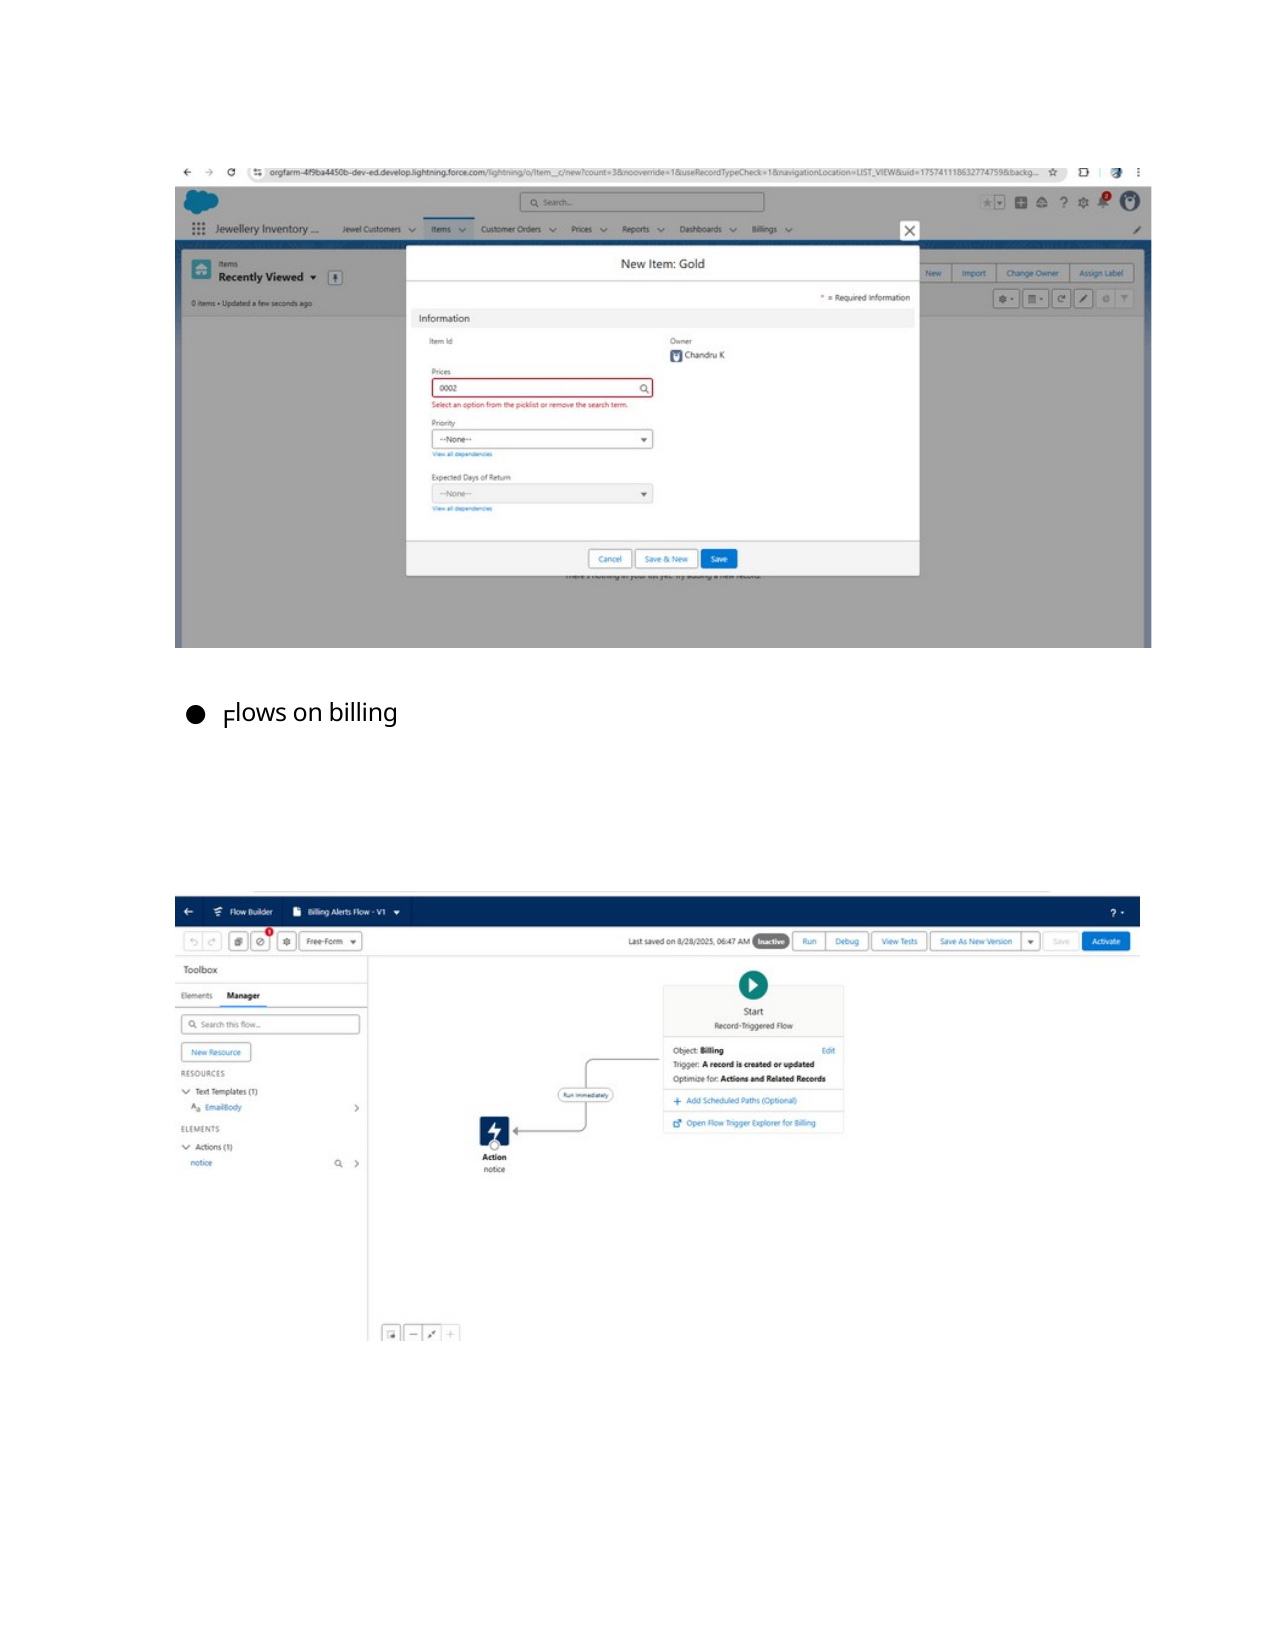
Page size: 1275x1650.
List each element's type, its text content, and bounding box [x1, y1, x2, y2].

picture [175, 168, 1152, 648]
picture [175, 891, 1140, 1341]
list Flows on billing [184, 695, 1200, 736]
